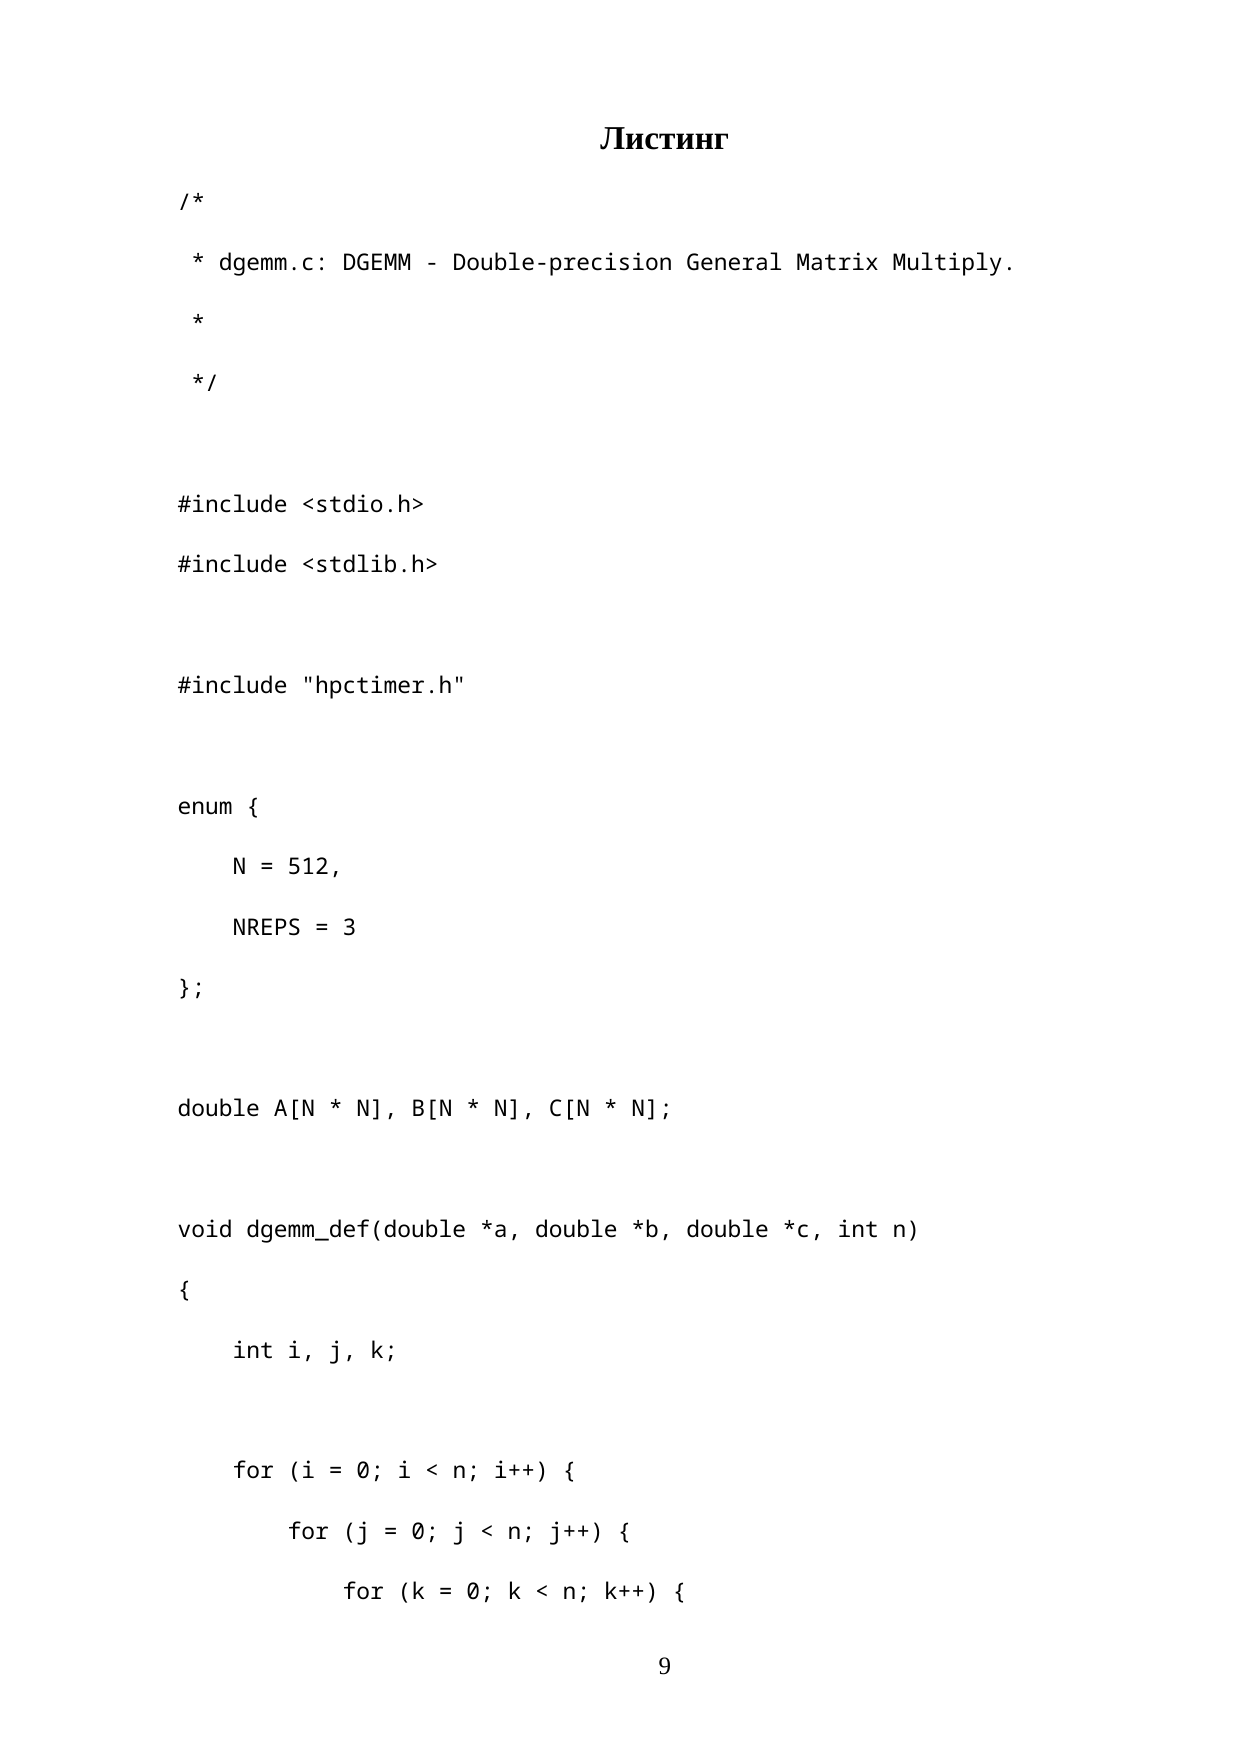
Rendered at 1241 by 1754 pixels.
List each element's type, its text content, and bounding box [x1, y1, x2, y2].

text for (k = 0; k < n; k++) { [177, 1575, 1152, 1606]
text int i, j, k; [177, 1333, 1152, 1365]
text for (j = 0; j < n; j++) { [177, 1515, 1152, 1546]
text #include "hpctimer.h" [177, 669, 1152, 700]
text /* [177, 186, 1152, 217]
text enum { [177, 790, 1152, 821]
text N = 512, [177, 850, 1152, 881]
text #include <stdlib.h> [177, 548, 1152, 579]
text #include <stdio.h> [177, 488, 1152, 519]
text for (i = 0; i < n; i++) { [177, 1454, 1152, 1486]
text * dgemm.c: DGEMM - Double-precision General Matrix Multiply. [177, 246, 1152, 277]
text { [177, 1273, 1152, 1304]
text */ [177, 367, 1152, 398]
text NREPS = 3 [177, 911, 1152, 942]
text }; [177, 971, 1152, 1002]
text * [177, 306, 1152, 338]
text void dgemm_def(double *a, double *b, double *c, int n) [177, 1213, 1152, 1244]
text double A[N * N], B[N * N], C[N * N]; [177, 1092, 1152, 1123]
text Листинг [177, 118, 1152, 156]
